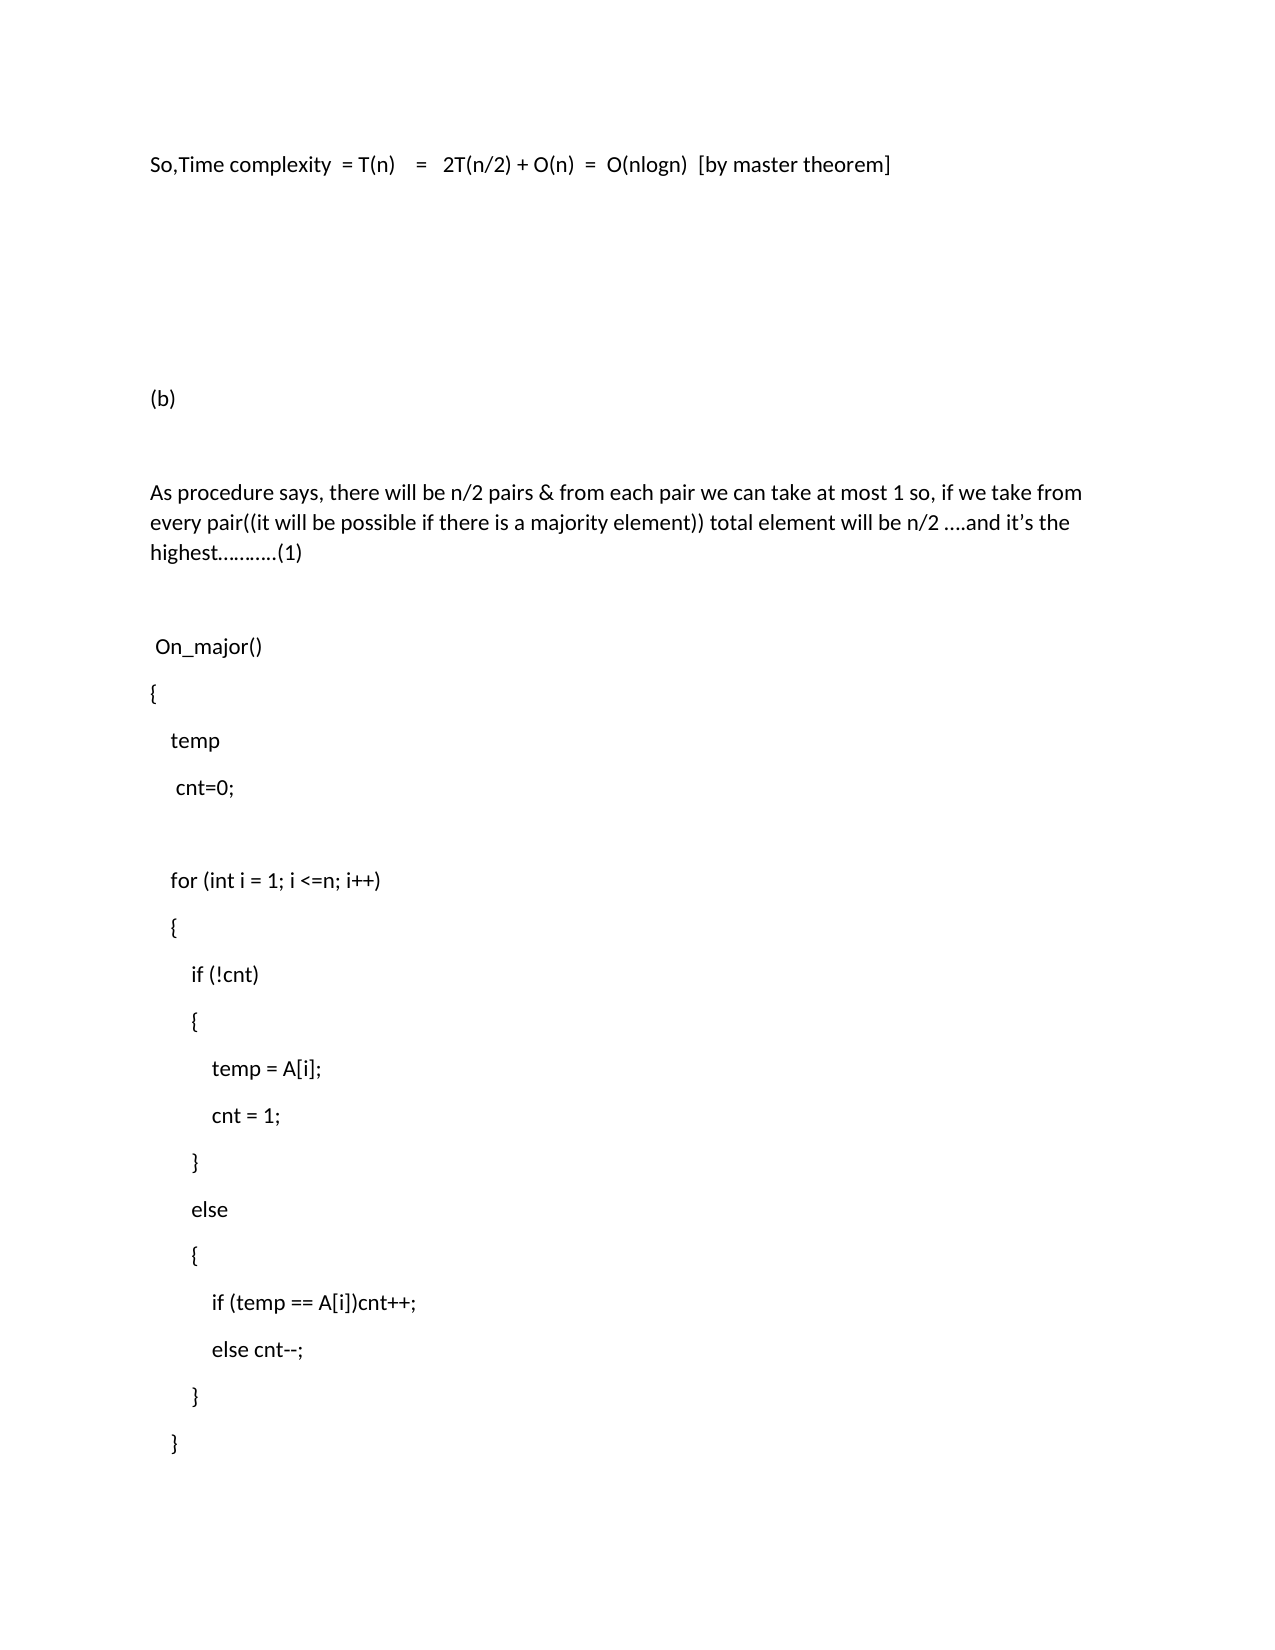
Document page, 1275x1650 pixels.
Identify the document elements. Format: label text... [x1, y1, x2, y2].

text if (!cnt) [150, 960, 1125, 988]
text { [150, 679, 1125, 707]
text cnt = 1; [150, 1101, 1125, 1129]
text So,Time complexity = T(n) = 2T(n/2) + O(n) = O(nlogn) [by master theorem] [150, 150, 1125, 178]
text else [150, 1195, 1125, 1223]
text { [150, 913, 1125, 942]
text On_major() [150, 632, 1125, 660]
text As procedure says, there will be n/2 pairs & from each pair we can take at most 1 so, if we take from every pair((it will be possible if there is a majority element)) total element will be n/2 ….and it’s the highest………..(1) [150, 478, 1125, 567]
text } [150, 1429, 1125, 1457]
text } [150, 1382, 1125, 1410]
text for (int i = 1; i <=n; i++) [150, 867, 1125, 895]
text if (temp == A[i])cnt++; [150, 1288, 1125, 1317]
text cnt=0; [150, 773, 1125, 801]
text { [150, 1242, 1125, 1270]
text temp = A[i]; [150, 1054, 1125, 1082]
text temp [150, 726, 1125, 754]
text else cnt--; [150, 1335, 1125, 1363]
text (b) [150, 384, 1125, 412]
text { [150, 1007, 1125, 1035]
text } [150, 1148, 1125, 1176]
